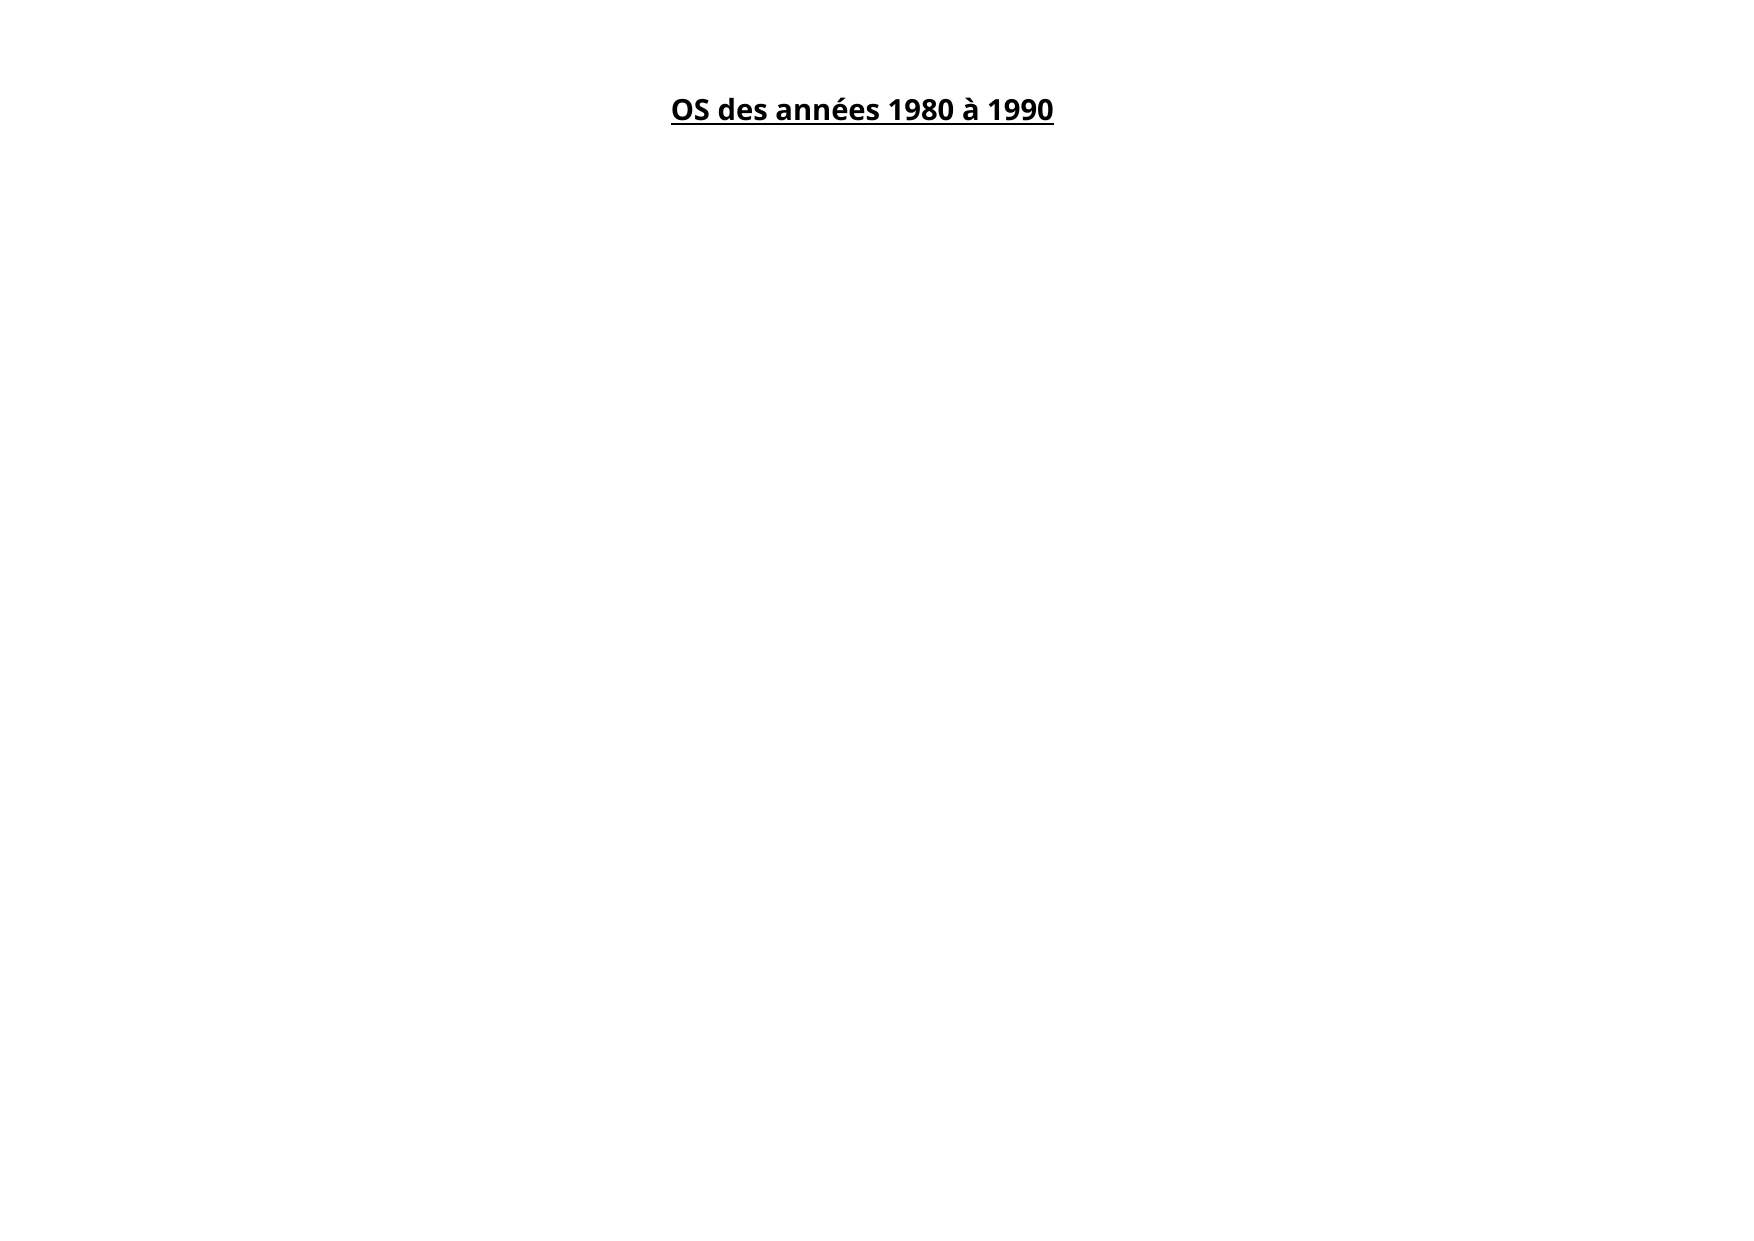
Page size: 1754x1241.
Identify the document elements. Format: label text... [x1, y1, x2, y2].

text OS des années 1980 à 1990 [29, 89, 1695, 129]
